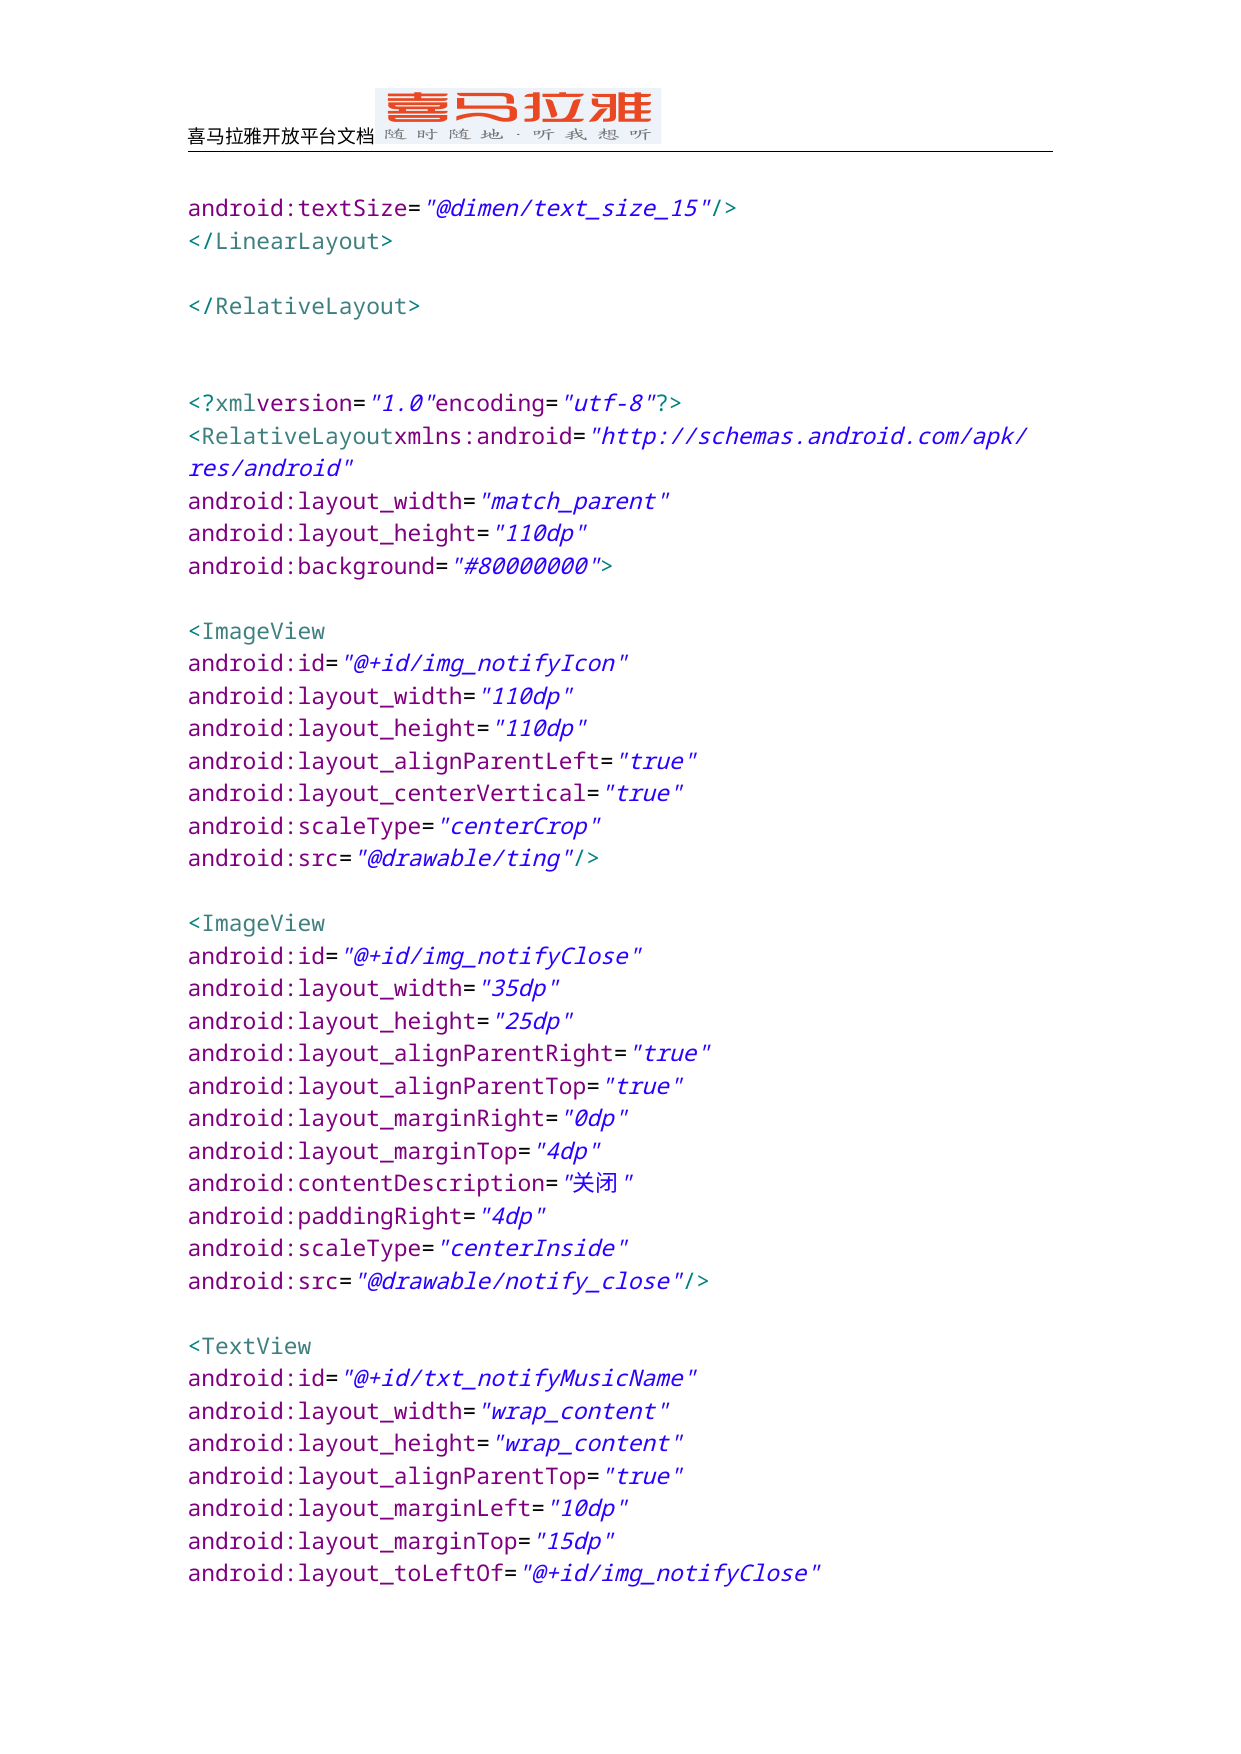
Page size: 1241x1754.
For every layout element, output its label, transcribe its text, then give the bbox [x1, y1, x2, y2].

text android:layout_marginRight="0dp" [187, 1101, 1053, 1134]
text android:layout_toLeftOf="@+id/img_notifyClose" [187, 1556, 1053, 1589]
text <ImageView [187, 614, 1053, 646]
text <RelativeLayoutxmlns:android="http://schemas.android.com/apk/res/android" [187, 419, 1053, 484]
text android:layout_marginLeft="10dp" [187, 1491, 1053, 1524]
text android:background="#80000000"> [187, 549, 1053, 581]
text </RelativeLayout> [187, 289, 1053, 321]
text android:layout_height="110dp" [187, 711, 1053, 744]
picture [375, 88, 662, 144]
text android:layout_marginTop="4dp" [187, 1134, 1053, 1166]
text android:layout_height="110dp" [187, 516, 1053, 549]
text </LinearLayout> [187, 224, 1053, 256]
text <TextView [187, 1329, 1053, 1361]
text android:layout_width="110dp" [187, 679, 1053, 711]
text android:id="@+id/img_notifyIcon" [187, 646, 1053, 679]
text android:layout_alignParentTop="true" [187, 1069, 1053, 1101]
text android:layout_width="match_parent" [187, 484, 1053, 516]
text android:layout_width="35dp" [187, 971, 1053, 1004]
text android:scaleType="centerInside" [187, 1231, 1053, 1264]
text android:contentDescription="关闭" [187, 1166, 1053, 1199]
text android:textSize="@dimen/text_size_15"/> [187, 191, 1053, 224]
text android:layout_marginTop="15dp" [187, 1524, 1053, 1556]
text android:layout_alignParentLeft="true" [187, 744, 1053, 776]
text android:scaleType="centerCrop" [187, 809, 1053, 841]
text android:layout_height="25dp" [187, 1004, 1053, 1036]
text android:id="@+id/img_notifyClose" [187, 939, 1053, 971]
text <ImageView [187, 906, 1053, 939]
text android:id="@+id/txt_notifyMusicName" [187, 1361, 1053, 1394]
text android:layout_alignParentTop="true" [187, 1459, 1053, 1491]
text <?xmlversion="1.0"encoding="utf-8"?> [187, 386, 1053, 419]
text android:paddingRight="4dp" [187, 1199, 1053, 1231]
text android:layout_alignParentRight="true" [187, 1036, 1053, 1069]
text android:layout_height="wrap_content" [187, 1426, 1053, 1459]
text android:layout_width="wrap_content" [187, 1394, 1053, 1426]
text android:src="@drawable/notify_close"/> [187, 1264, 1053, 1296]
text android:src="@drawable/ting"/> [187, 841, 1053, 874]
text android:layout_centerVertical="true" [187, 776, 1053, 809]
